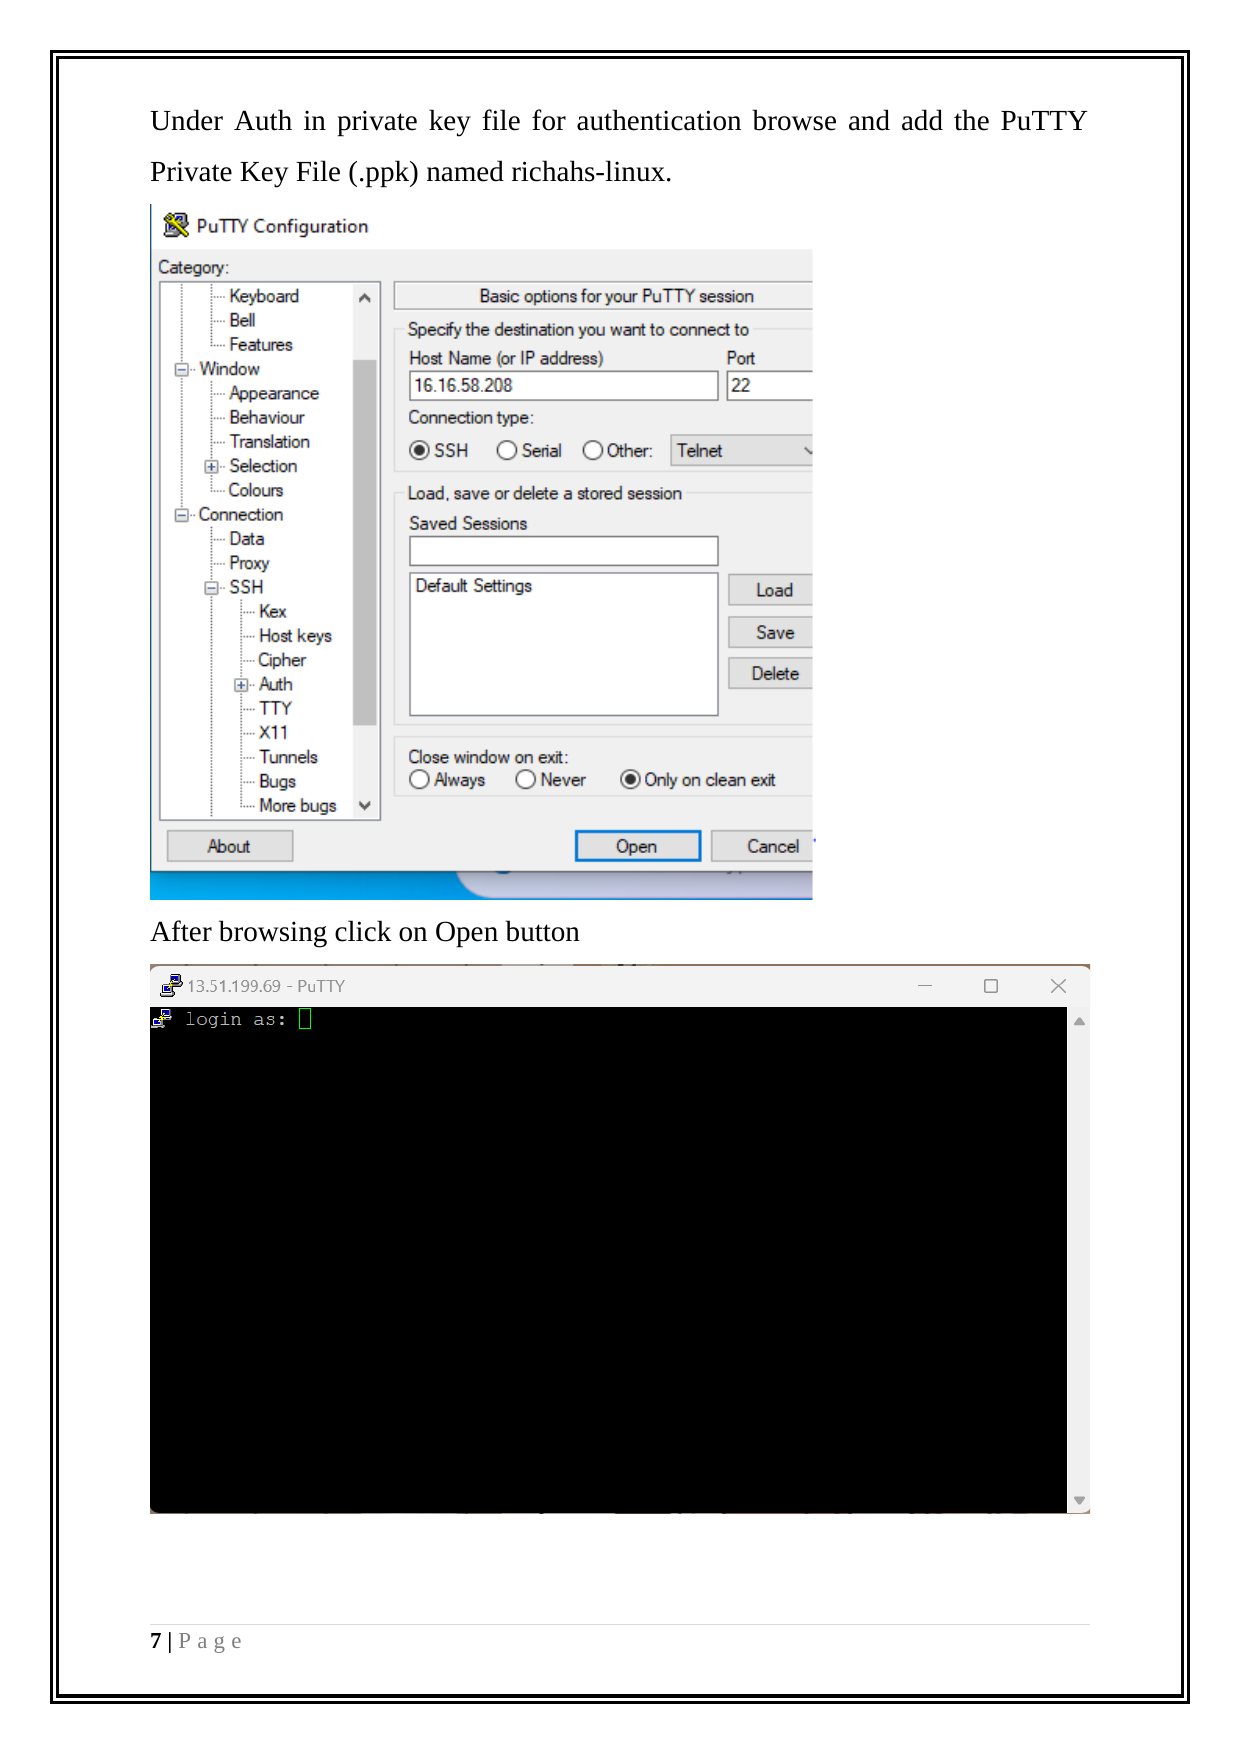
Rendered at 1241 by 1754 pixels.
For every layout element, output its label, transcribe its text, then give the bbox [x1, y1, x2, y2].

picture [150, 204, 816, 900]
picture [150, 964, 1091, 1514]
text After browsing click on Open button [150, 914, 1090, 947]
text Under Auth in private key file for authentication browse and add the PuTTY Private Key File (.ppk) named richahs-linux. [150, 103, 1090, 187]
